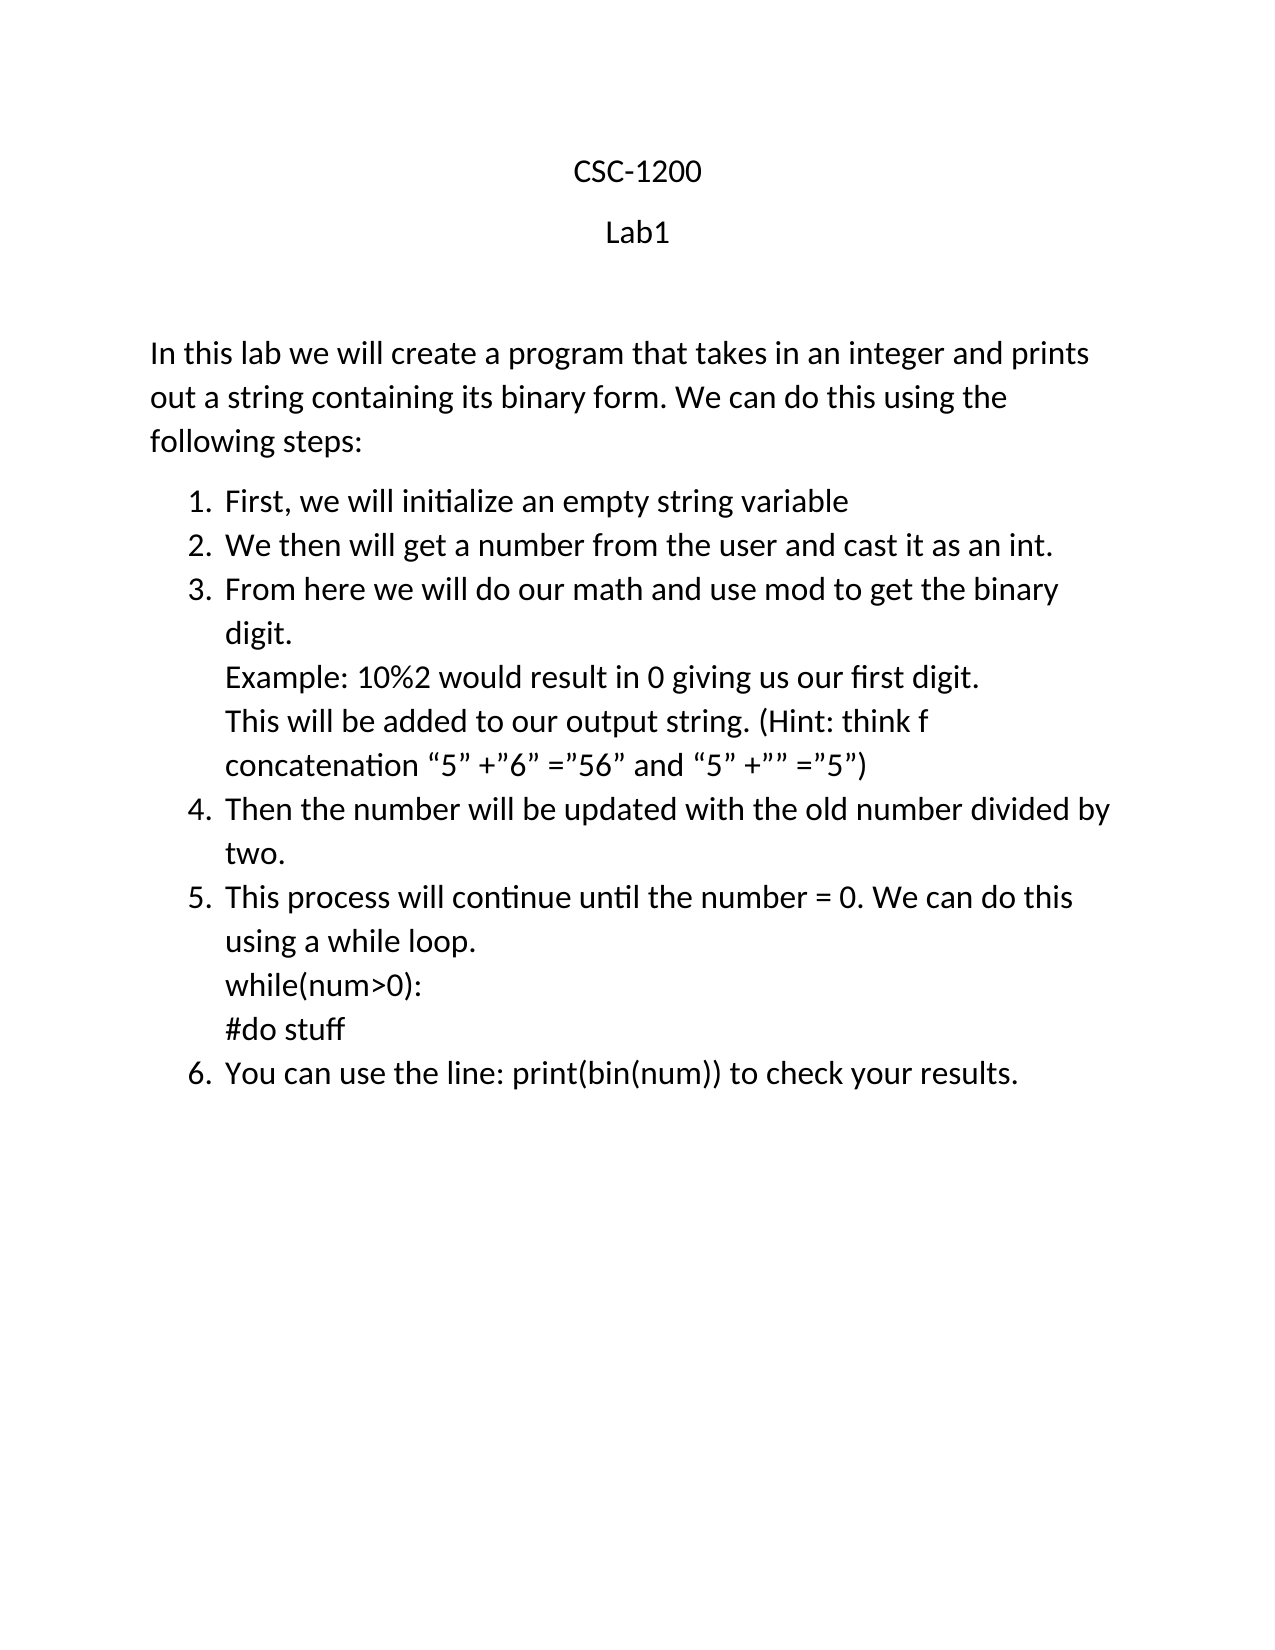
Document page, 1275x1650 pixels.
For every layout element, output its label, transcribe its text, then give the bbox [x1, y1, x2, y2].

list while(num>0): [225, 964, 1125, 1005]
list We then will get a number from the user and cast it as an int. [187, 524, 1125, 565]
text In this lab we will create a program that takes in an integer and prints out a string containing its binary form. We can do this using the following steps: [150, 332, 1125, 461]
list This process will continue until the number = 0. We can do this using a while loop. [187, 876, 1125, 961]
list From here we will do our math and use mod to get the binary digit. [187, 568, 1125, 653]
list Then the number will be updated with the old number divided by two. [187, 788, 1125, 873]
list #do stuff [225, 1008, 1125, 1049]
list You can use the line: print(bin(num)) to check your results. [187, 1052, 1125, 1093]
list First, we will initialize an empty string variable [187, 480, 1125, 521]
list Example: 10%2 would result in 0 giving us our first digit. [225, 656, 1125, 697]
text CSC-1200 [150, 150, 1125, 191]
text Lab1 [150, 211, 1125, 251]
list This will be added to our output string. (Hint: think f concatenation “5” +”6” =”56” and “5” +”” =”5”) [225, 700, 1125, 785]
